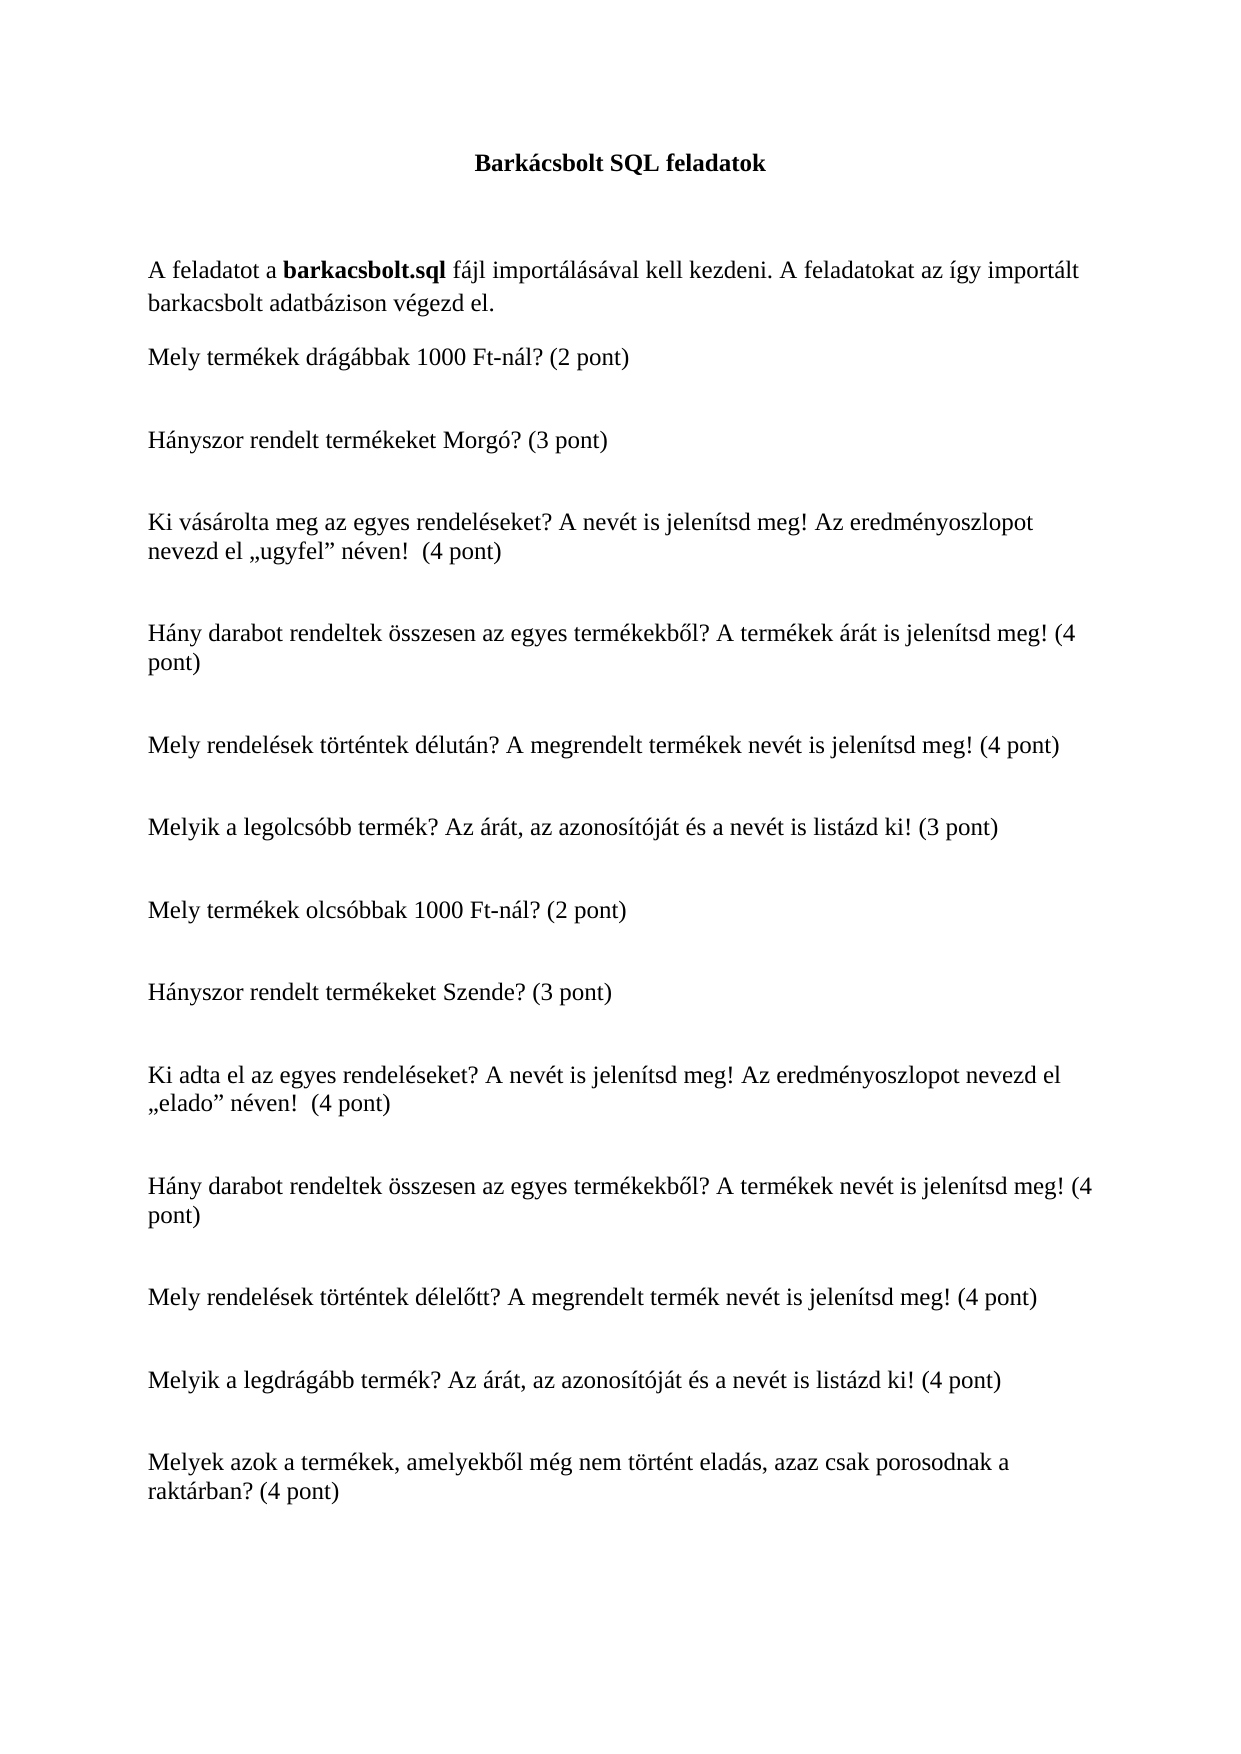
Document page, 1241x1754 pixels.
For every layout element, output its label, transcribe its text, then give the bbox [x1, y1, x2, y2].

text Ki vásárolta meg az egyes rendeléseket? A nevét is jelenítsd meg! Az eredményoszlopot nevezd el „ugyfel” néven! (4 pont) [148, 507, 1093, 565]
text Hány darabot rendeltek összesen az egyes termékekből? A termékek nevét is jelenítsd meg! (4 pont) [148, 1171, 1093, 1228]
text Mely rendelések történtek délután? A megrendelt termékek nevét is jelenítsd meg! (4 pont) [148, 730, 1093, 758]
text Barkácsbolt SQL feladatok [148, 148, 1093, 176]
text Mely termékek olcsóbbak 1000 Ft-nál? (2 pont) [148, 895, 1093, 923]
text Ki adta el az egyes rendeléseket? A nevét is jelenítsd meg! Az eredményoszlopot nevezd el „elado” néven! (4 pont) [148, 1060, 1093, 1117]
text Hányszor rendelt termékeket Szende? (3 pont) [148, 977, 1093, 1006]
text Mely termékek drágábbak 1000 Ft-nál? (2 pont) [148, 342, 1093, 371]
text A feladatot a barkacsbolt.sql fájl importálásával kell kezdeni. A feladatokat az így importált barkacsbolt adatbázison végezd el. [148, 255, 1093, 317]
text Hány darabot rendeltek összesen az egyes termékekből? A termékek árát is jelenítsd meg! (4 pont) [148, 618, 1093, 676]
text Mely rendelések történtek délelőtt? A megrendelt termék nevét is jelenítsd meg! (4 pont) [148, 1282, 1093, 1311]
text Melyik a legdrágább termék? Az árát, az azonosítóját és a nevét is listázd ki! (4 pont) [148, 1365, 1093, 1393]
text Hányszor rendelt termékeket Morgó? (3 pont) [148, 425, 1093, 453]
text Melyek azok a termékek, amelyekből még nem történt eladás, azaz csak porosodnak a raktárban? (4 pont) [148, 1447, 1093, 1505]
text Melyik a legolcsóbb termék? Az árát, az azonosítóját és a nevét is listázd ki! (3 pont) [148, 812, 1093, 841]
